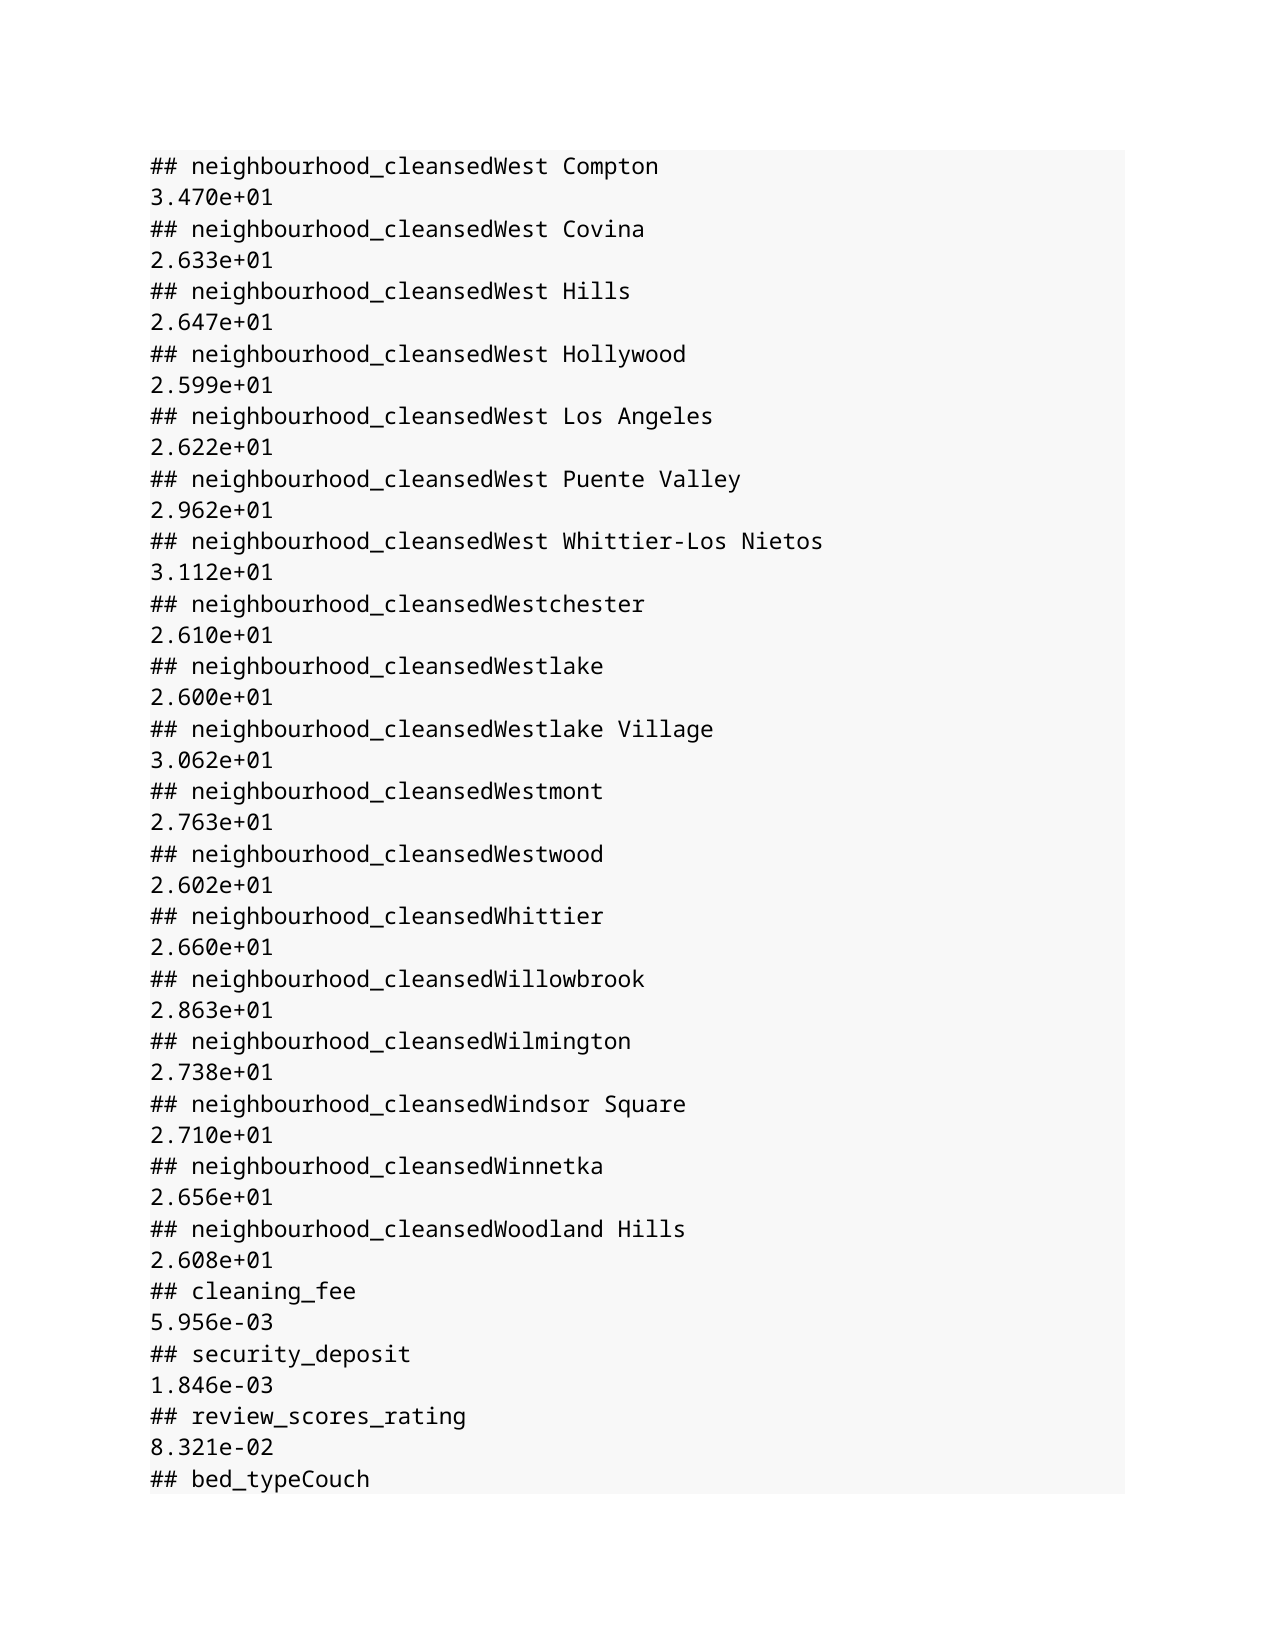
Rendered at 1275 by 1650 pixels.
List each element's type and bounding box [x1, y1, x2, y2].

text [150, 150, 1125, 1494]
